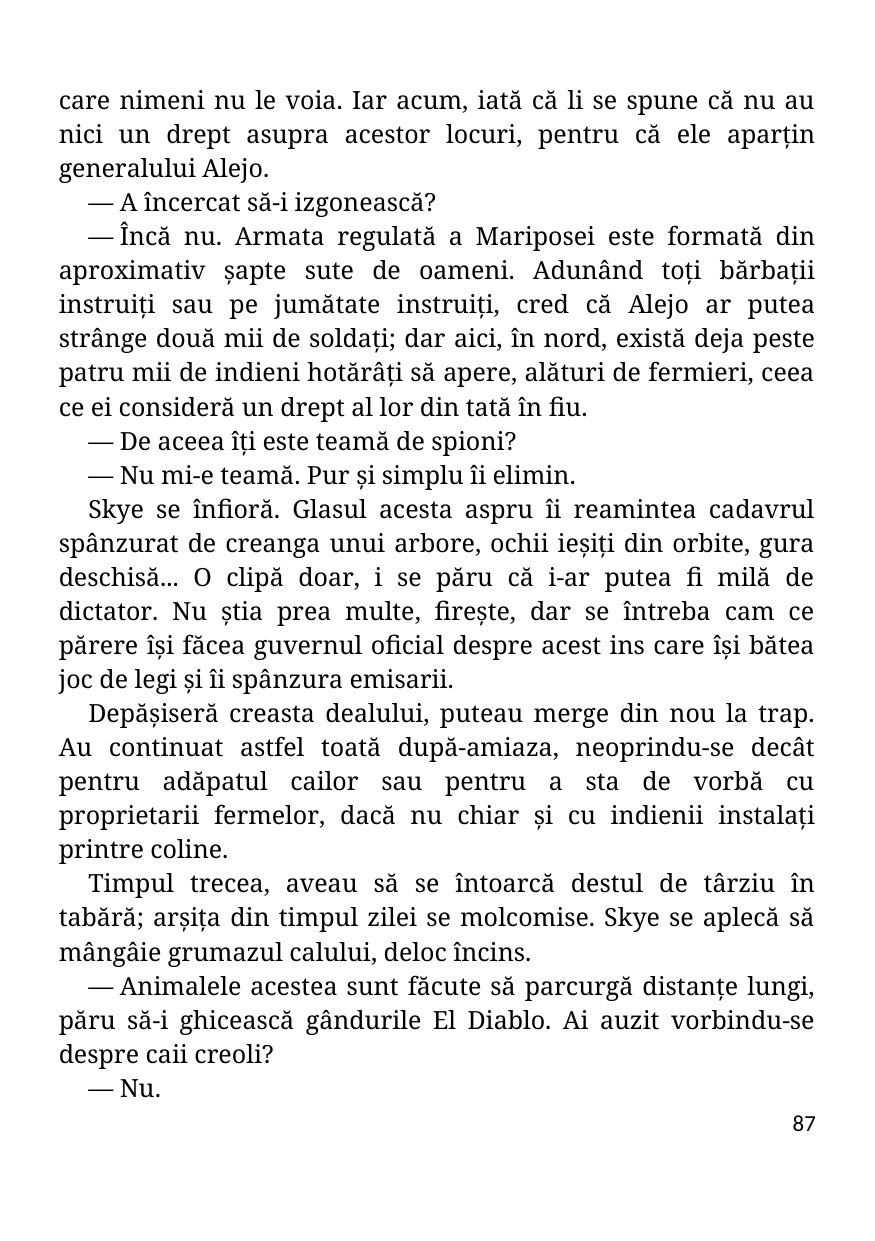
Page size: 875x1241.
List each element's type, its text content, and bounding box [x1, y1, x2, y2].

text Skye se înfioră. Glasul acesta aspru îi reamintea cadavrul spânzurat de creanga unui arbore, ochii ieșiți din orbite, gura deschisă... O clipă doar, i se păru că i-ar putea fi milă de dictator. Nu știa prea multe, firește, dar se întreba cam ce părere își făcea guvernul oficial despre acest ins care își bătea joc de legi și îi spânzura emisarii. [58, 491, 816, 696]
text — Animalele acestea sunt făcute să parcurgă distanțe lungi, păru să-i ghicească gândurile El Diablo. Ai auzit vorbindu-se despre caii creoli? [58, 968, 816, 1070]
text — Încă nu. Armata regulată a Mariposei este formată din aproximativ șapte sute de oameni. Adunând toți bărbații instruiți sau pe jumătate instruiți, cred că Alejo ar putea strânge două mii de soldați; dar aici, în nord, există deja peste patru mii de indieni hotărâți să apere, alături de fermieri, ceea ce ei consideră un drept al lor din tată în fiu. [58, 219, 816, 423]
text — A încercat să-i izgonească? [58, 185, 816, 219]
text — Nu. [58, 1070, 816, 1104]
text — De aceea îți este teamă de spioni? [58, 423, 816, 457]
text — Nu mi-e teamă. Pur și simplu îi elimin. [58, 457, 816, 491]
text Depășiseră creasta dealului, puteau merge din nou la trap. Au continuat astfel toată după-amiaza, neoprindu-se decât pentru adăpatul cailor sau pentru a sta de vorbă cu proprietarii fermelor, dacă nu chiar și cu indienii instalați printre coline. [58, 696, 816, 866]
text Timpul trecea, aveau să se întoarcă destul de târziu în tabără; arșița din timpul zilei se molcomise. Skye se aplecă să mângâie grumazul calului, deloc încins. [58, 866, 816, 968]
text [58, 83, 816, 185]
